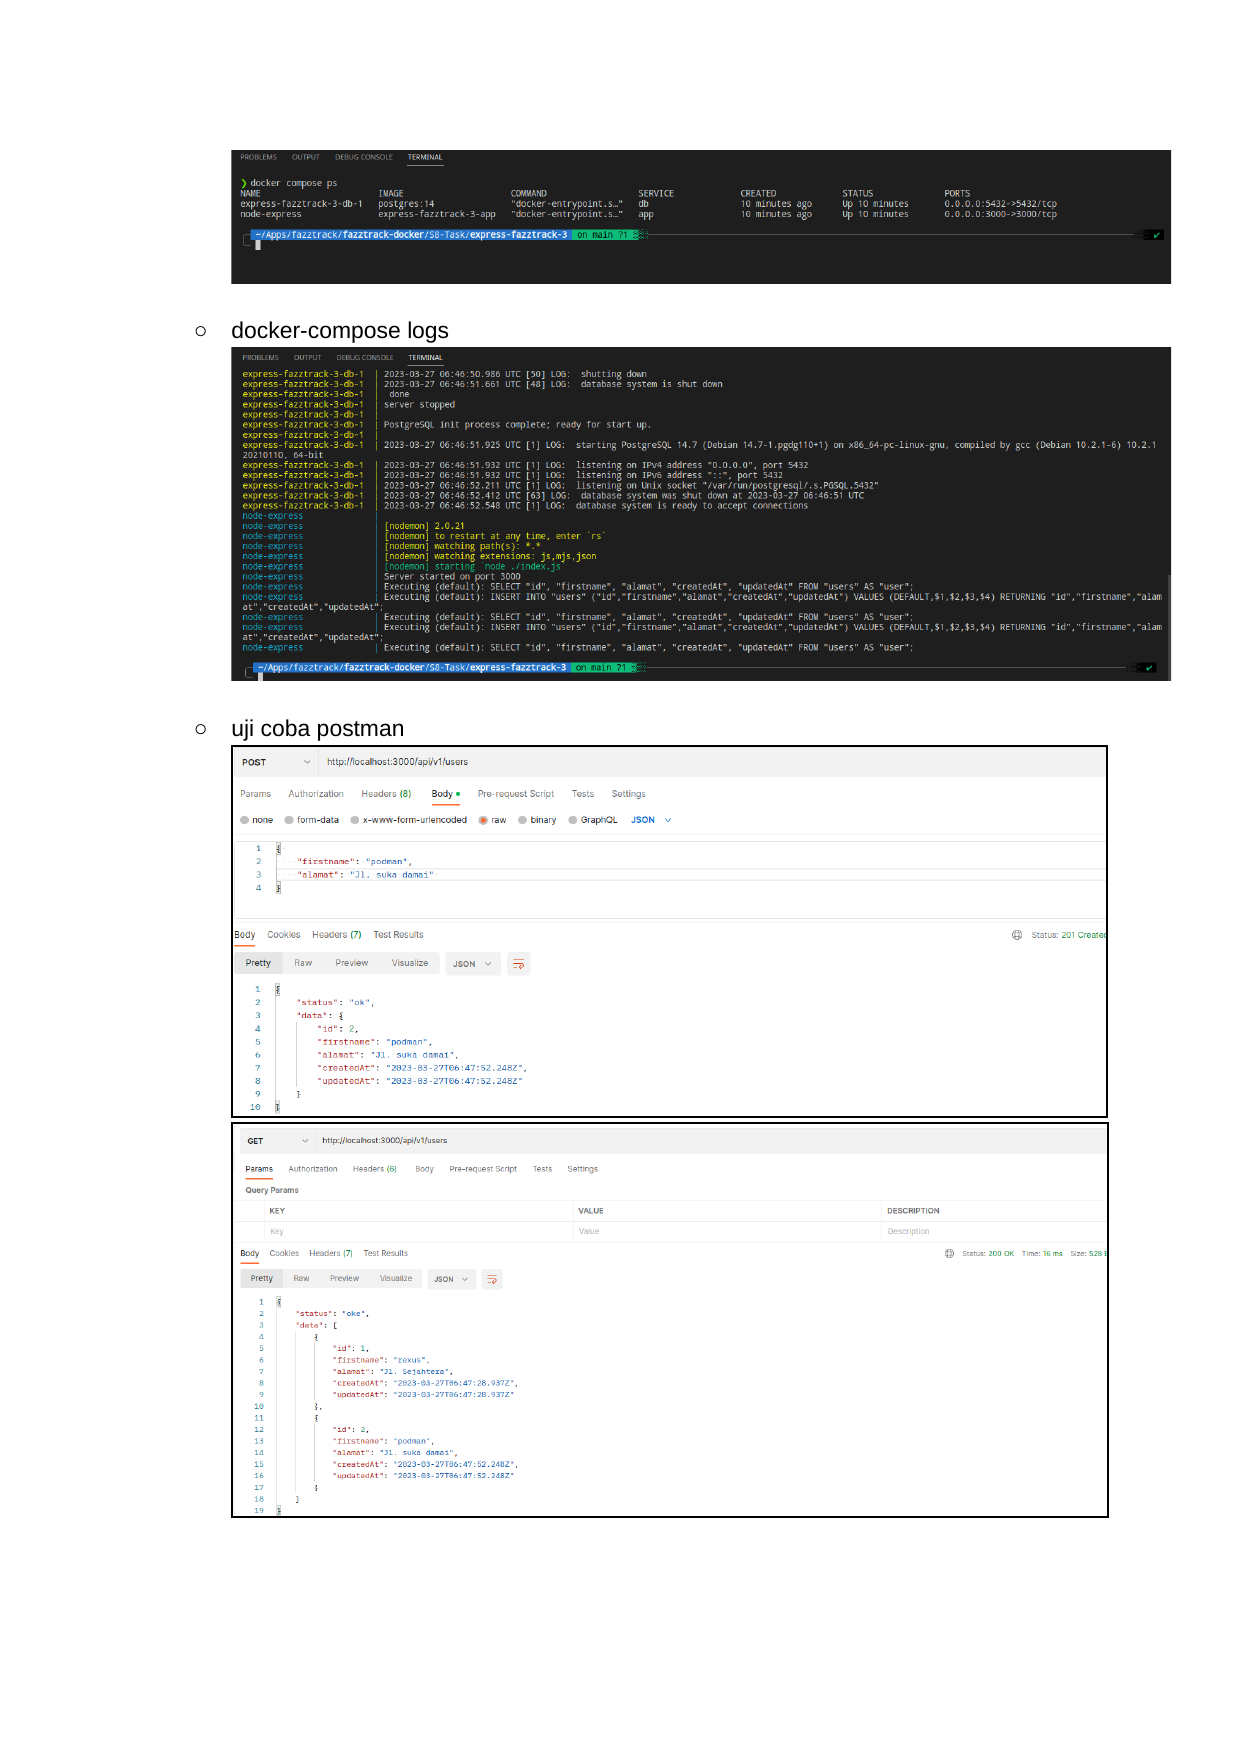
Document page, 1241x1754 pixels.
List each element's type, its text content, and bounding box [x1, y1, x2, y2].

picture [233, 747, 1106, 1116]
picture [231, 150, 1172, 284]
list uji coba postman [194, 715, 1090, 741]
picture [231, 347, 1172, 681]
list docker-compose logs [194, 317, 1090, 344]
picture [233, 1124, 1107, 1516]
